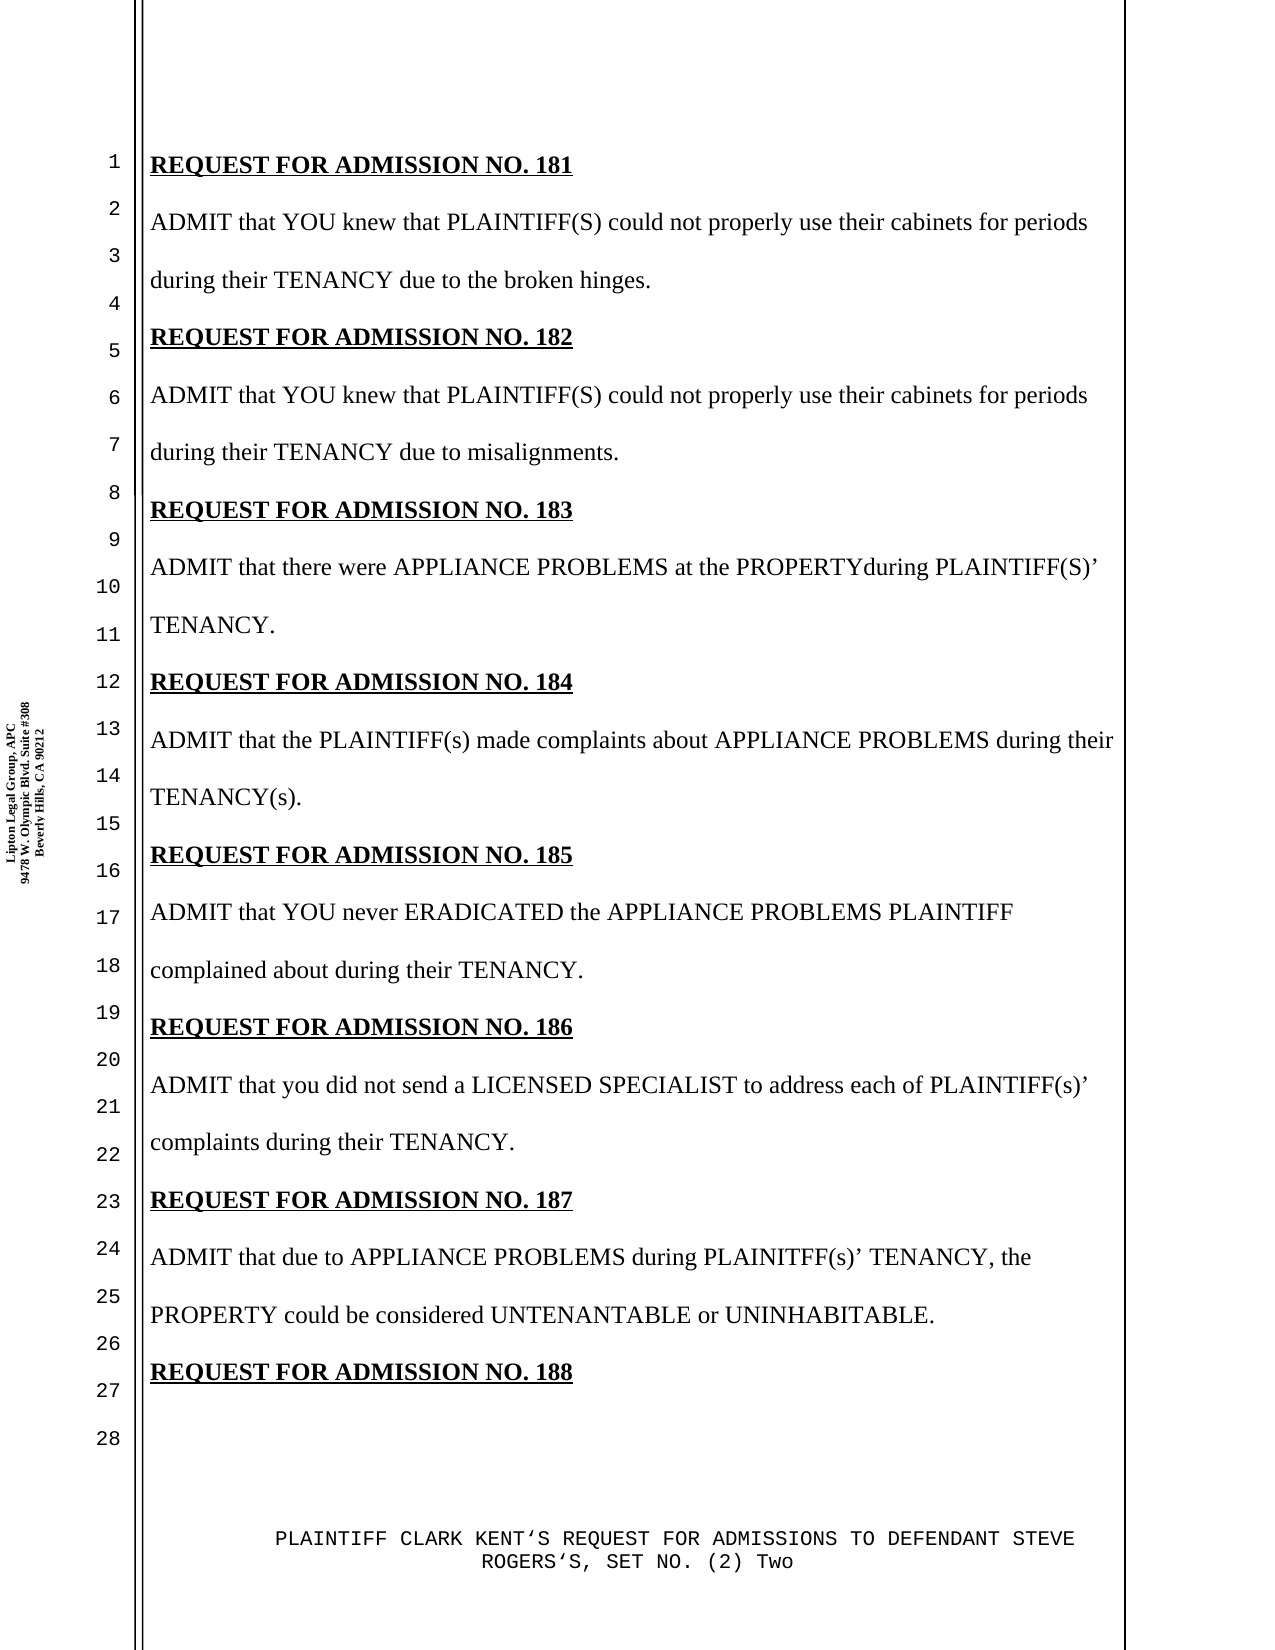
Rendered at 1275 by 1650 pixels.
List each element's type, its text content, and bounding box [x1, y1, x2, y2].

text REQUEST FOR ADMISSION NO. 187 [150, 1185, 1125, 1214]
text REQUEST FOR ADMISSION NO. 182 [150, 322, 1125, 351]
text ADMIT that YOU knew that PLAINTIFF(S) could not properly use their cabinets for periods during their TENANCY due to the broken hinges. [150, 207, 1125, 294]
text ADMIT that YOU knew that PLAINTIFF(S) could not properly use their cabinets for periods during their TENANCY due to misalignments. [150, 380, 1125, 466]
text REQUEST FOR ADMISSION NO. 183 [150, 495, 1125, 524]
text ADMIT that due to APPLIANCE PROBLEMS during PLAINITFF(s)’ TENANCY, the PROPERTY could be considered UNTENANTABLE or UNINHABITABLE. [150, 1242, 1125, 1329]
text REQUEST FOR ADMISSION NO. 188 [150, 1357, 1125, 1386]
text ADMIT that the PLAINTIFF(s) made complaints about APPLIANCE PROBLEMS during their TENANCY(s). [150, 725, 1125, 811]
text ADMIT that there were APPLIANCE PROBLEMS at the PROPERTYduring PLAINTIFF(S)’ TENANCY. [150, 552, 1125, 639]
text REQUEST FOR ADMISSION NO. 185 [150, 840, 1125, 869]
text REQUEST FOR ADMISSION NO. 186 [150, 1012, 1125, 1041]
text ADMIT that YOU never ERADICATED the APPLIANCE PROBLEMS PLAINTIFF complained about during their TENANCY. [150, 897, 1125, 984]
text REQUEST FOR ADMISSION NO. 181 [150, 150, 1125, 179]
text REQUEST FOR ADMISSION NO. 184 [150, 667, 1125, 696]
text ADMIT that you did not send a LICENSED SPECIALIST to address each of PLAINTIFF(s)’ complaints during their TENANCY. [150, 1070, 1125, 1156]
